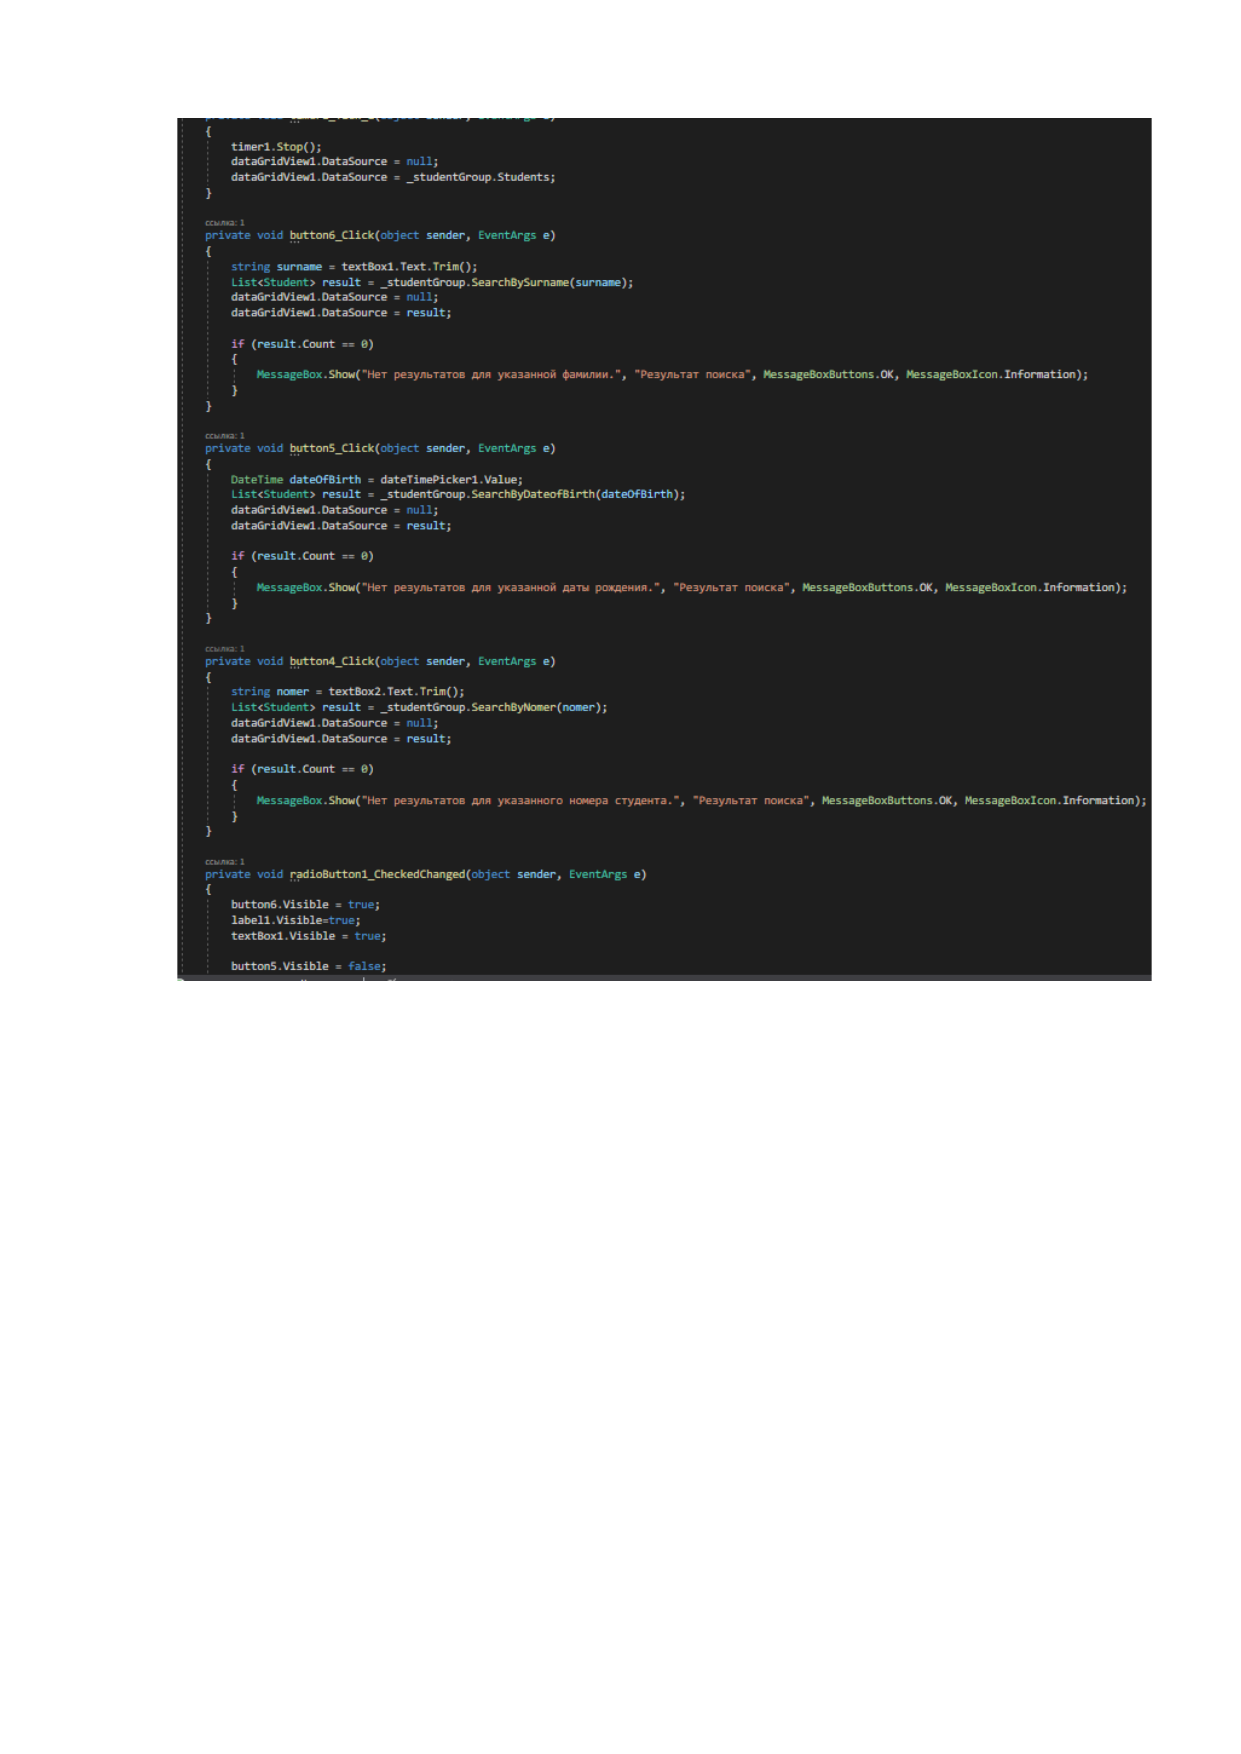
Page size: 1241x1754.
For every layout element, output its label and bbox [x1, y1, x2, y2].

picture [177, 118, 1152, 981]
